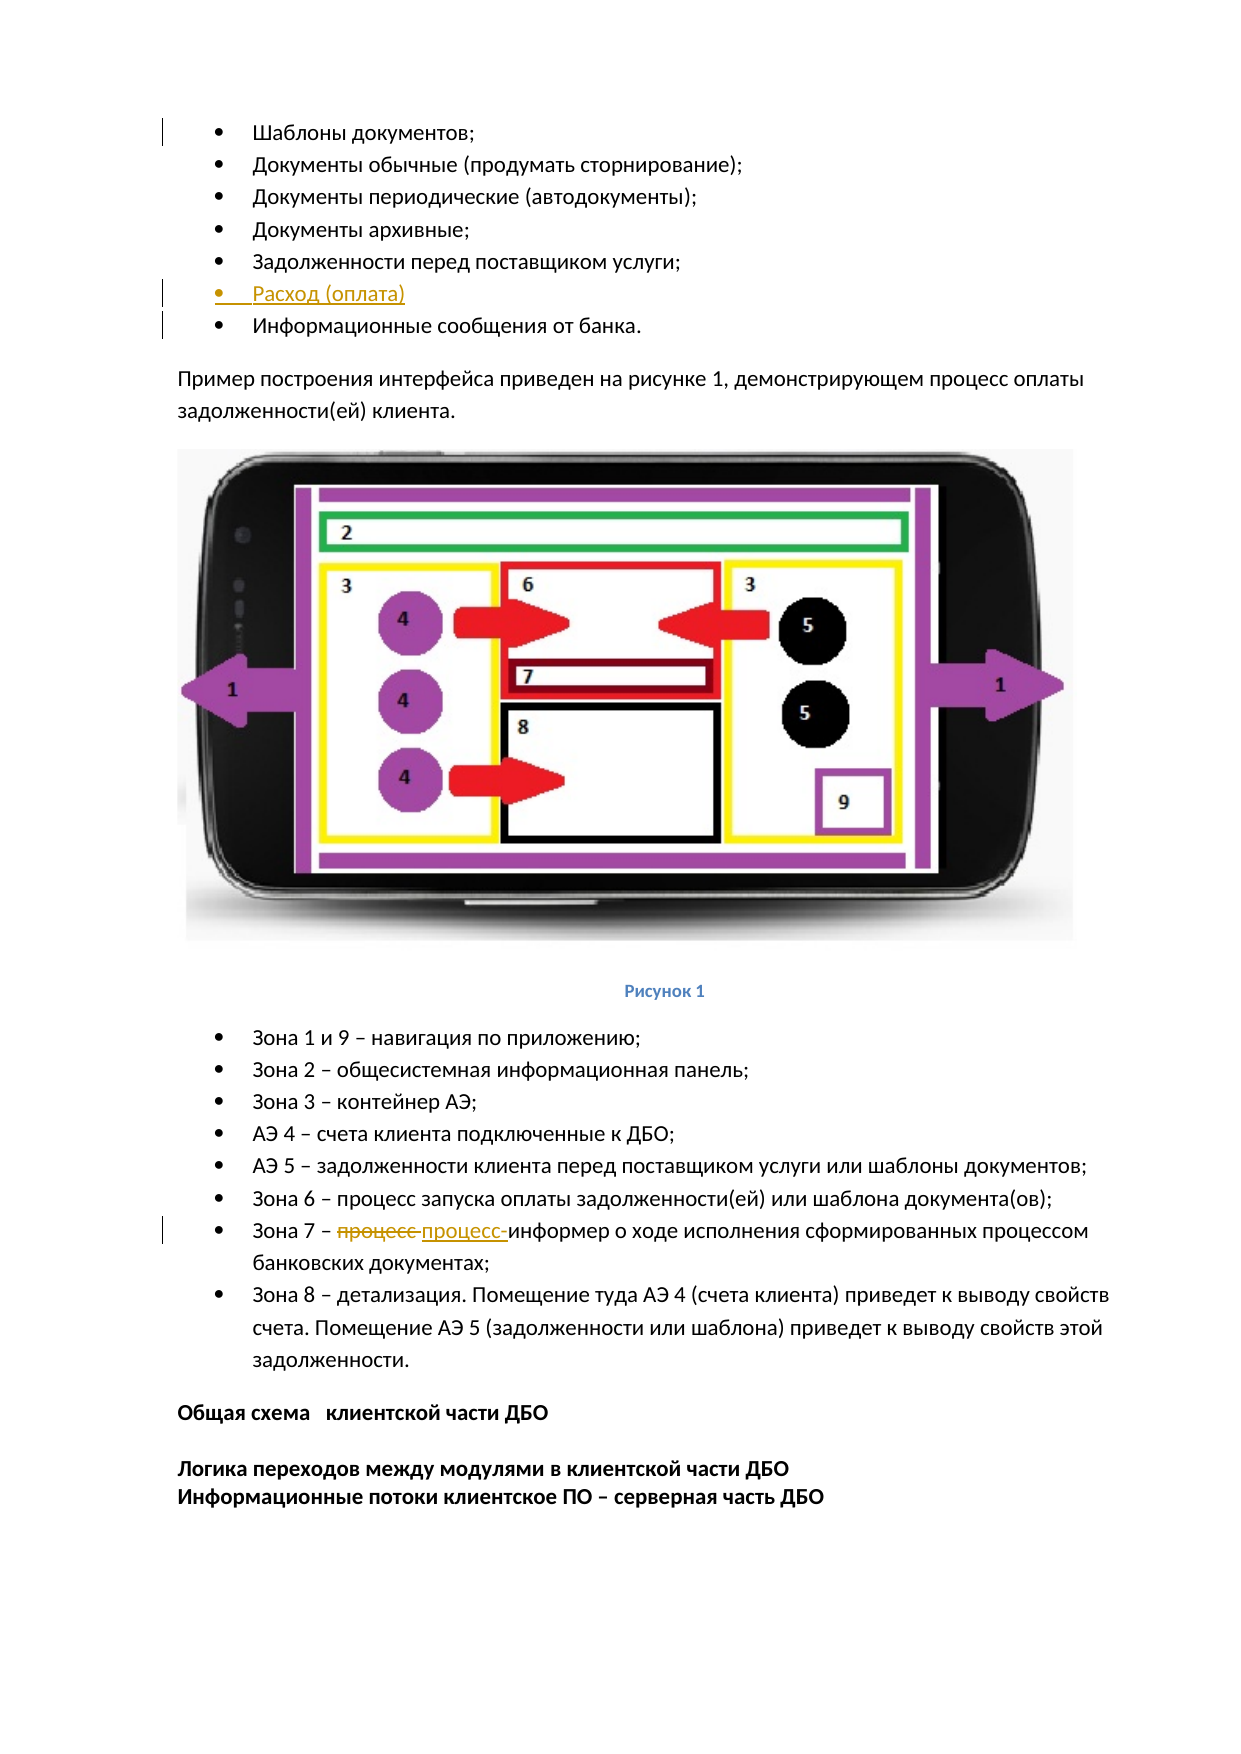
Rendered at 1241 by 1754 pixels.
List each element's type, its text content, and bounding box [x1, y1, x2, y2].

list Зона 1 и 9 – навигация по приложению; [215, 1023, 1152, 1051]
list Документы архивные; [215, 215, 1152, 243]
list АЭ 5 – задолженности клиента перед поставщиком услуги или шаблоны документов; [215, 1152, 1152, 1180]
list Информационные сообщения от банка. [215, 311, 1152, 339]
list Шаблоны документов; [215, 118, 1152, 146]
list Документы обычные (продумать сторнирование); [215, 150, 1152, 178]
text Пример построения интерфейса приведен на рисунке 1, демонстрирующем процесс оплаты задолженности(ей) клиента. [177, 364, 1152, 424]
list Зона 8 – детализация. Помещение туда АЭ 4 (счета клиента) приведет к выводу свойств счета. Помещение АЭ 5 (задолженности или шаблона) приведет к выводу свойств этой задолженности. [215, 1280, 1152, 1373]
picture [177, 449, 1078, 955]
list Зона 2 – общесистемная информационная панель; [215, 1055, 1152, 1083]
list Зона 6 – процесс запуска оплаты задолженности(ей) или шаблона документа(ов); [215, 1184, 1152, 1212]
list Задолженности перед поставщиком услуги; [215, 247, 1152, 275]
text Общая схема клиентской части ДБО [177, 1398, 1152, 1426]
list Зона 3 – контейнер АЭ; [215, 1087, 1152, 1115]
text Логика переходов между модулями в клиентской части ДБО [177, 1454, 1152, 1482]
text Информационные потоки клиентское ПО – серверная часть ДБО [177, 1482, 1152, 1510]
list АЭ 4 – счета клиента подключенные к ДБО; [215, 1119, 1152, 1147]
list Зона 7 – информер о ходе исполнения сформированных процессом банковских документах; [215, 1216, 1152, 1276]
list Документы периодические (автодокументы); [215, 182, 1152, 211]
